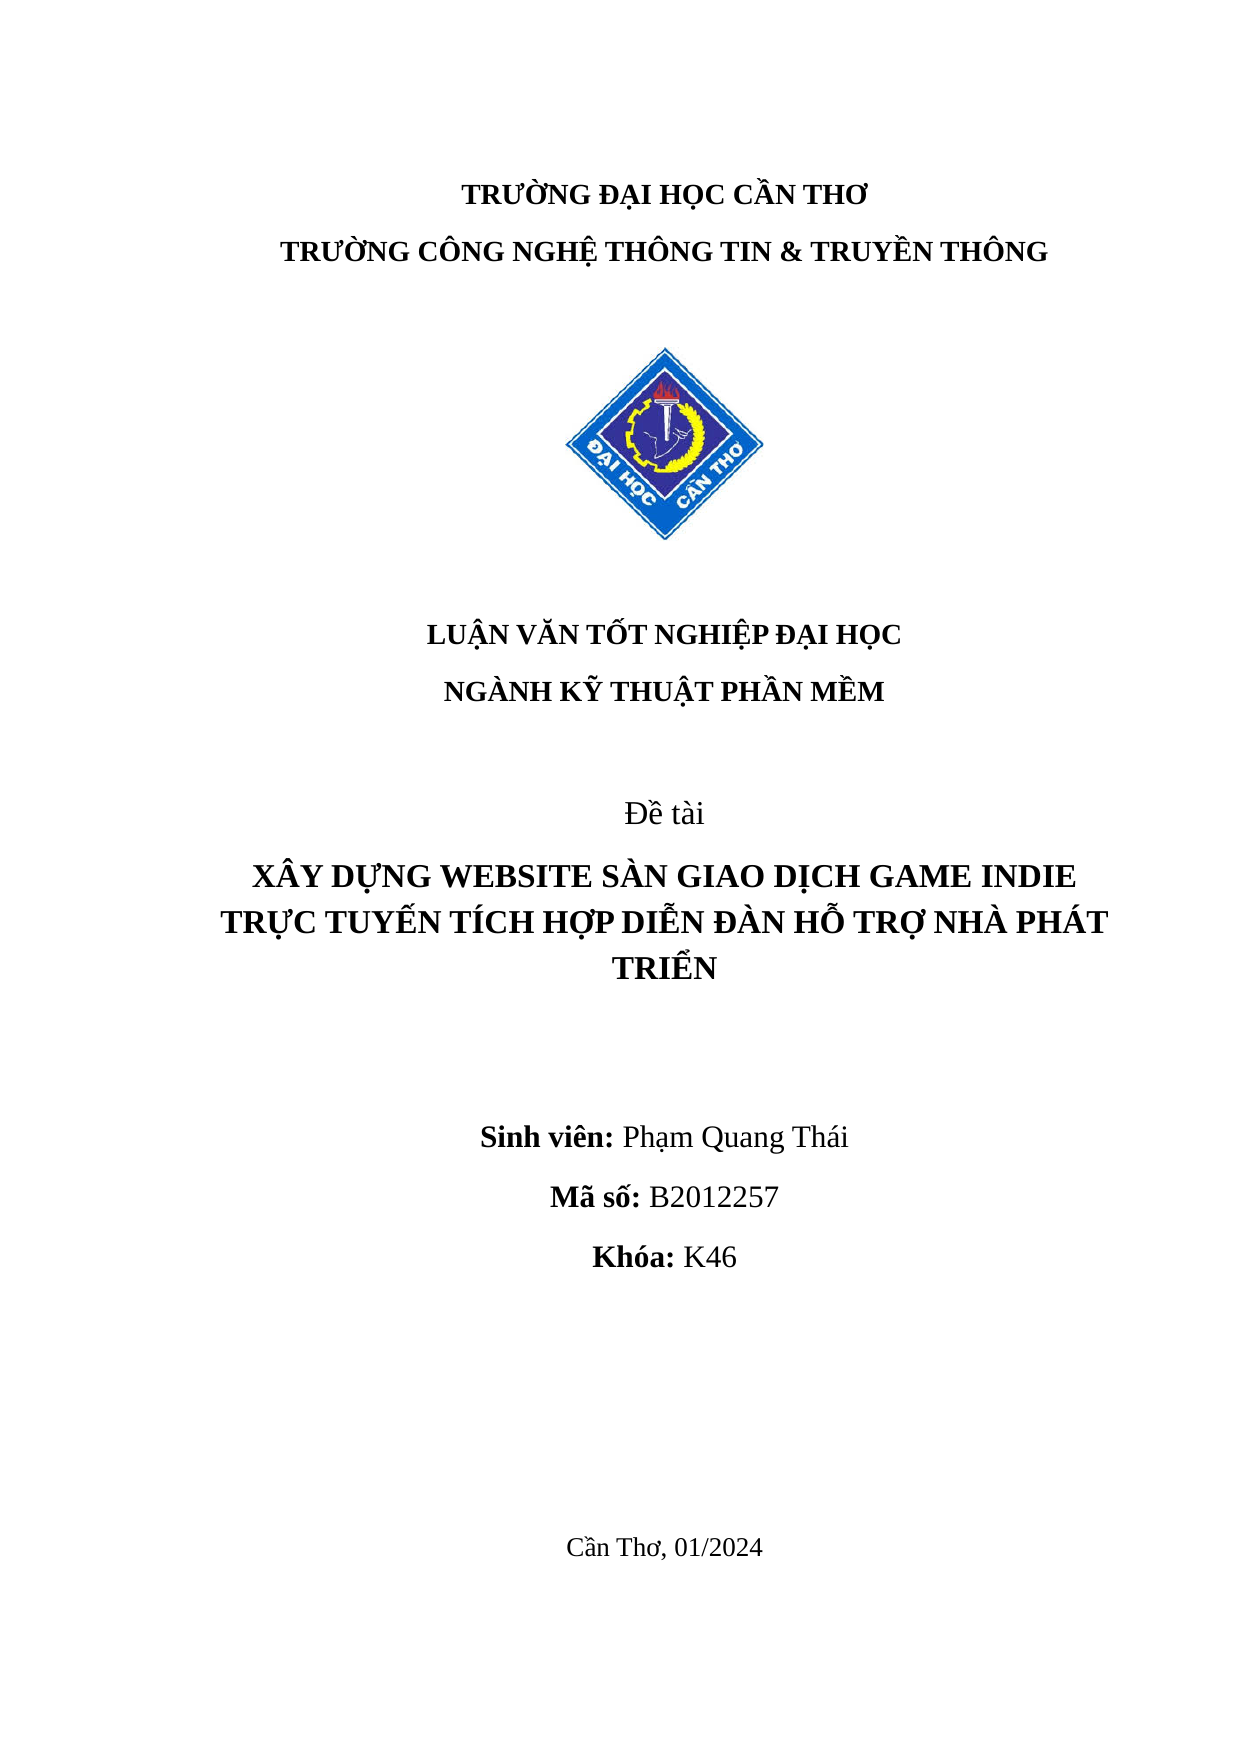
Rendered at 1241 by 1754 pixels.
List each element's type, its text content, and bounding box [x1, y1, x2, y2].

text Đề tài [207, 793, 1122, 832]
text Khóa: K46 [207, 1238, 1122, 1274]
text TRƯỜNG CÔNG NGHỆ THÔNG TIN & TRUYỀN THÔNG [207, 234, 1122, 268]
text Cần Thơ, 01/2024 [207, 1531, 1122, 1562]
picture [565, 347, 764, 541]
text XÂY DỰNG WEBSITE SÀN GIAO DỊCH GAME INDIE TRỰC TUYẾN TÍCH HỢP DIỄN ĐÀN HỖ TRỢ NHÀ PHÁT TRIỂN [207, 856, 1122, 986]
text TRƯỜNG ĐẠI HỌC CẦN THƠ [207, 177, 1122, 211]
text LUẬN VĂN TỐT NGHIỆP ĐẠI HỌC [207, 617, 1122, 651]
text Mã số: B2012257 [207, 1178, 1122, 1214]
text Sinh viên: Phạm Quang Thái [207, 1118, 1122, 1154]
text NGÀNH KỸ THUẬT PHẦN MỀM [207, 674, 1122, 707]
